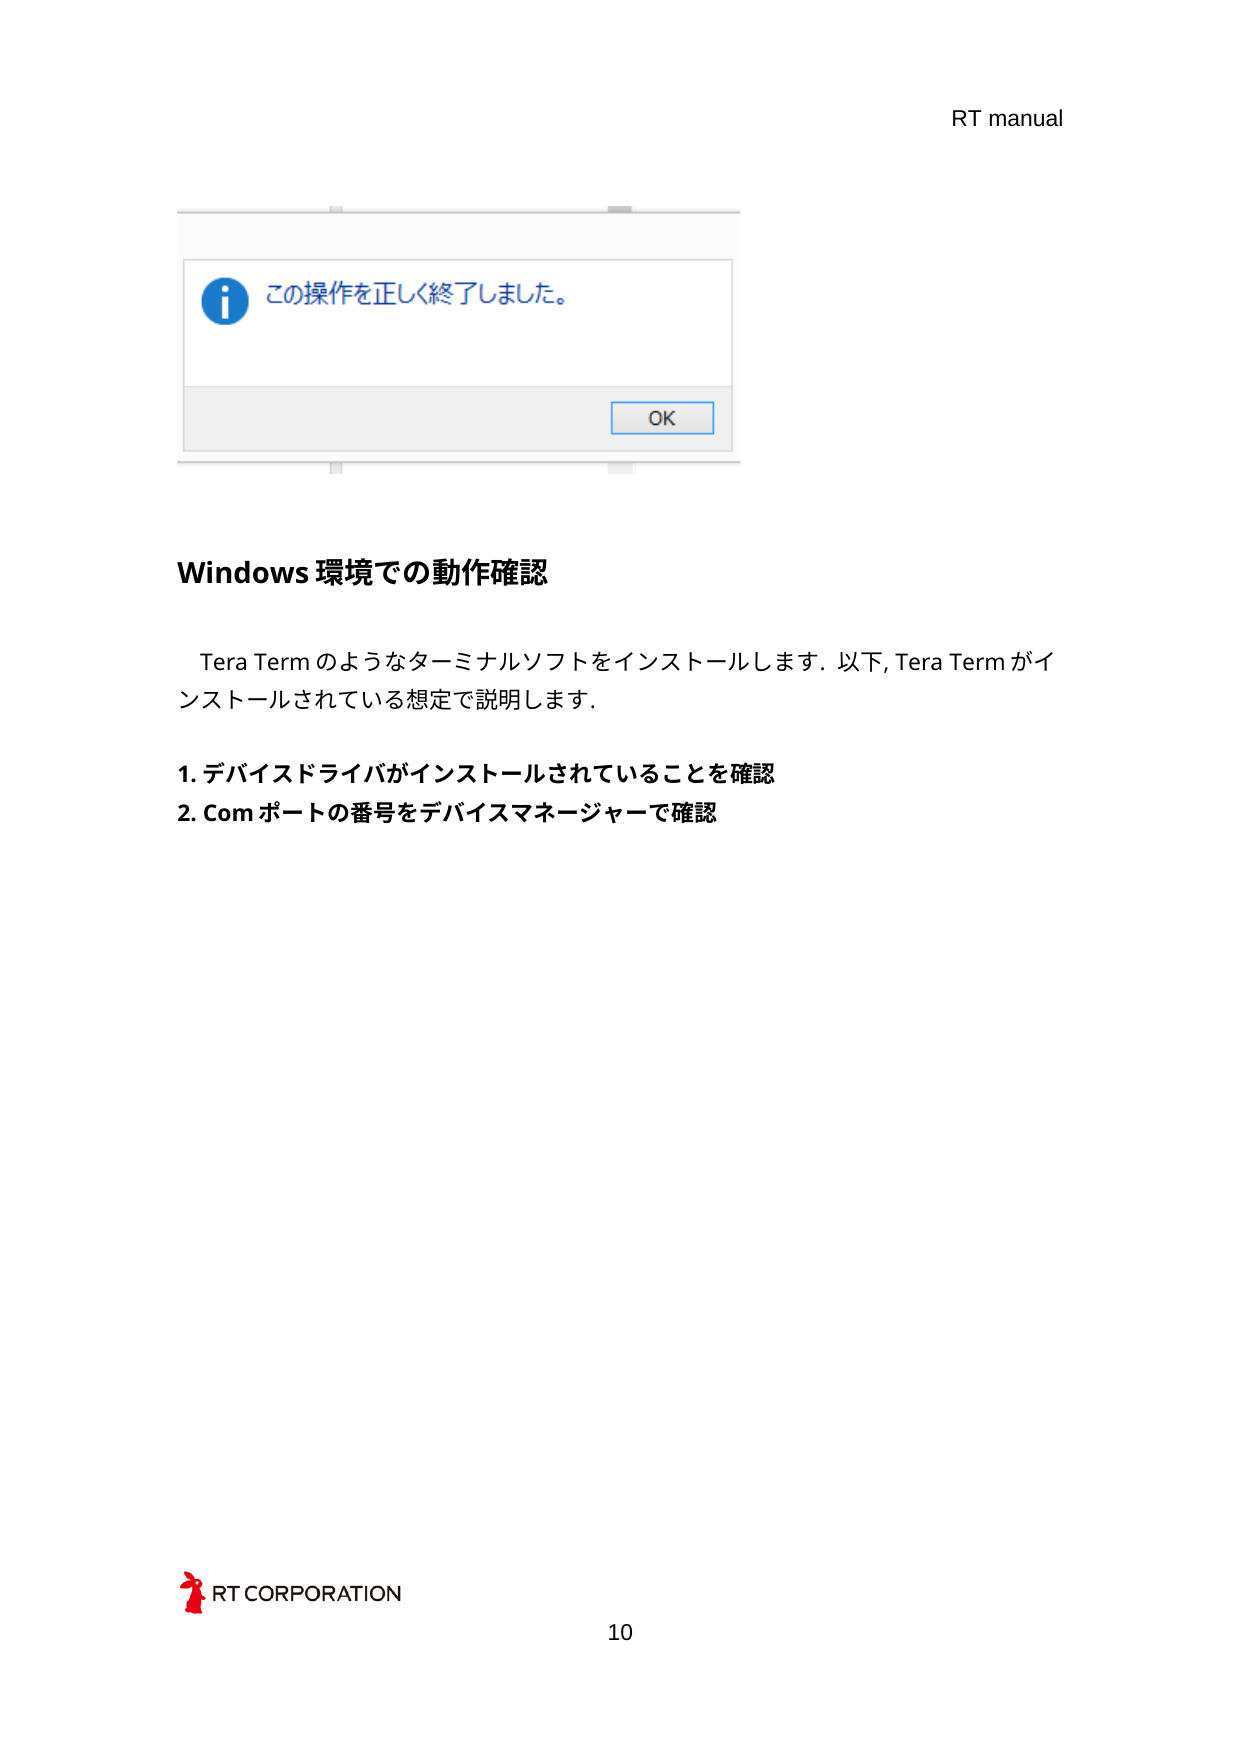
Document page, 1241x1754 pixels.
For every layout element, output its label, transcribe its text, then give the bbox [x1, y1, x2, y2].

text Windows環境での動作確認 [177, 549, 1063, 592]
picture [177, 206, 741, 474]
text Tera Termのようなターミナルソフトをインストールします. 以下, Tera Termがインストールされている想定で説明します. [177, 644, 1063, 715]
picture [177, 1569, 404, 1615]
text 1. デバイスドライバがインストールされていることを確認 [177, 756, 1063, 789]
text 2. Comポートの番号をデバイスマネージャーで確認 [177, 794, 1063, 828]
